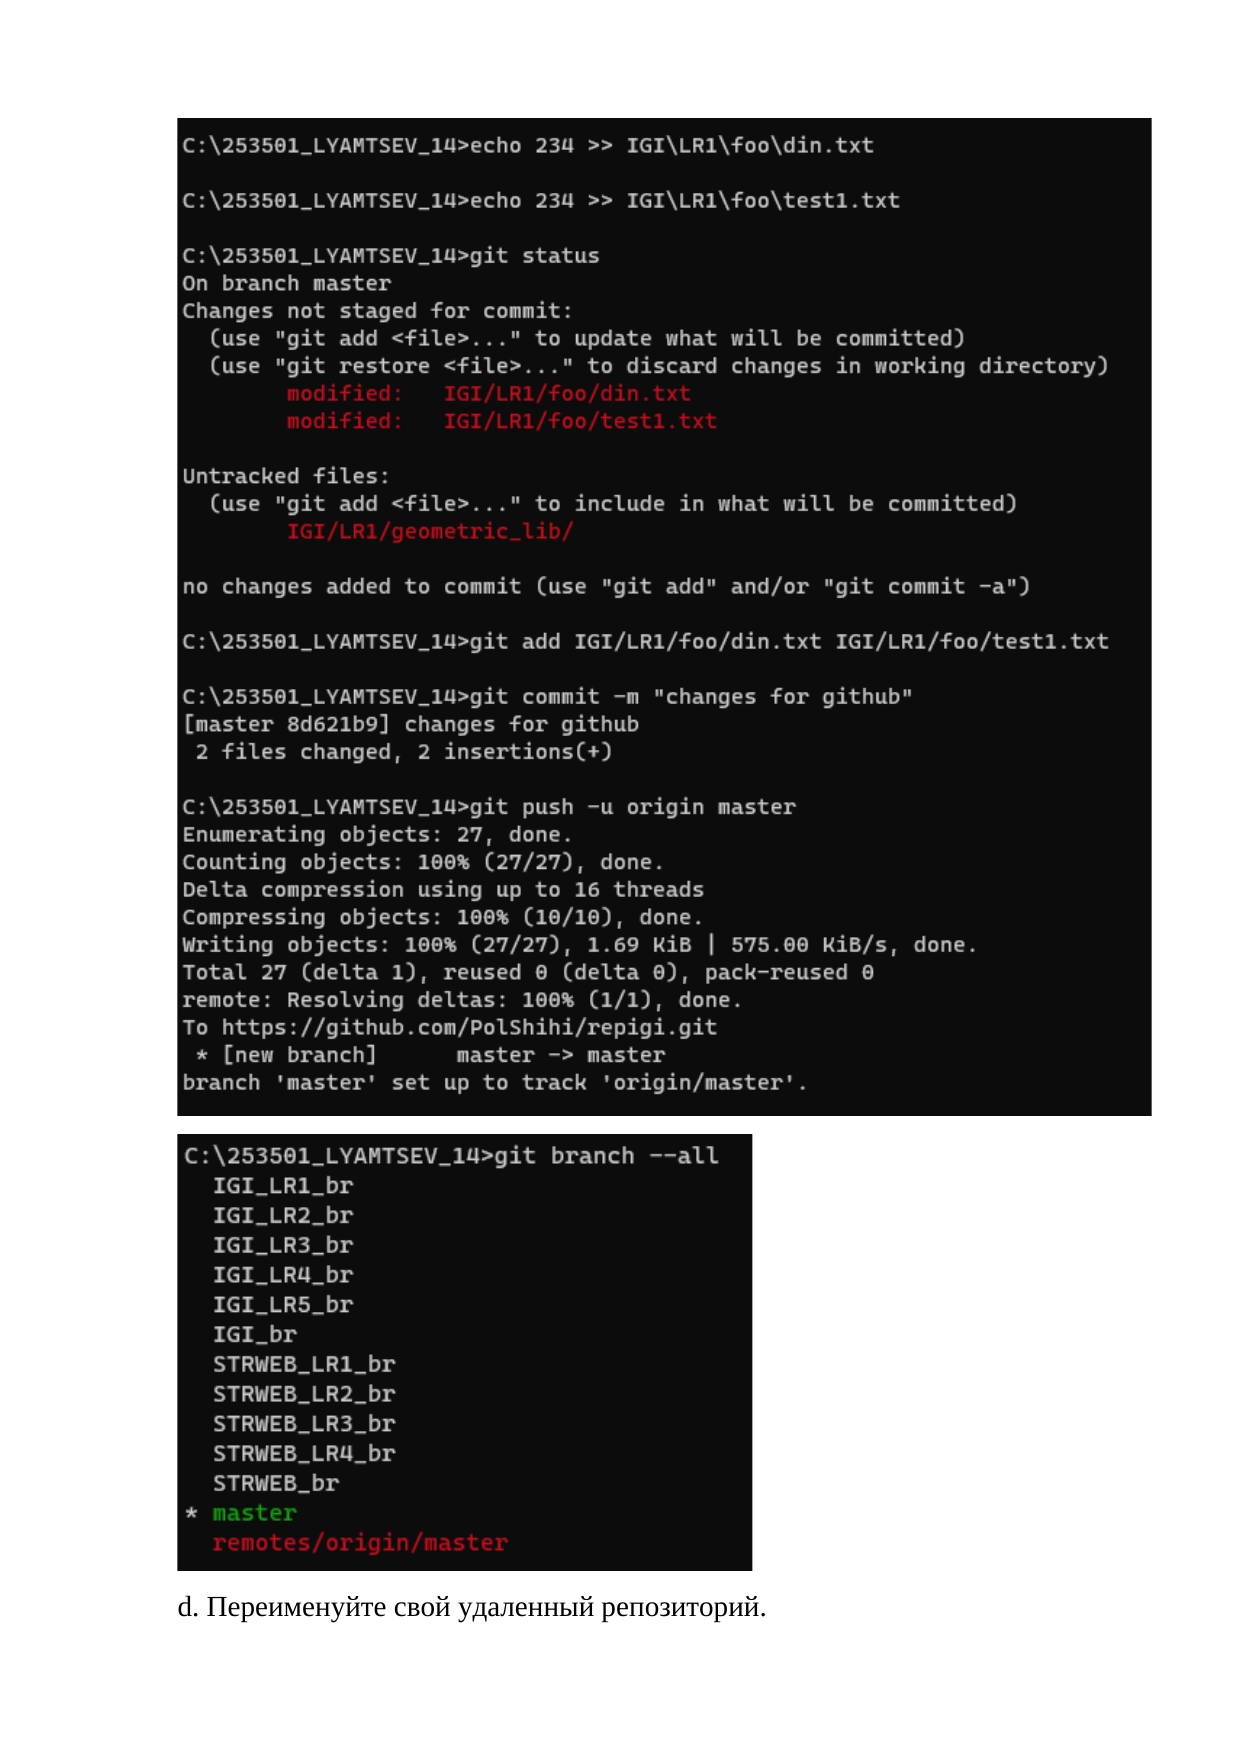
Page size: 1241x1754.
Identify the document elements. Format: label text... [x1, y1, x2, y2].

picture [177, 118, 1152, 1116]
picture [177, 1134, 753, 1571]
text d. Переименуйте свой удаленный репозиторий. [177, 1589, 1152, 1623]
